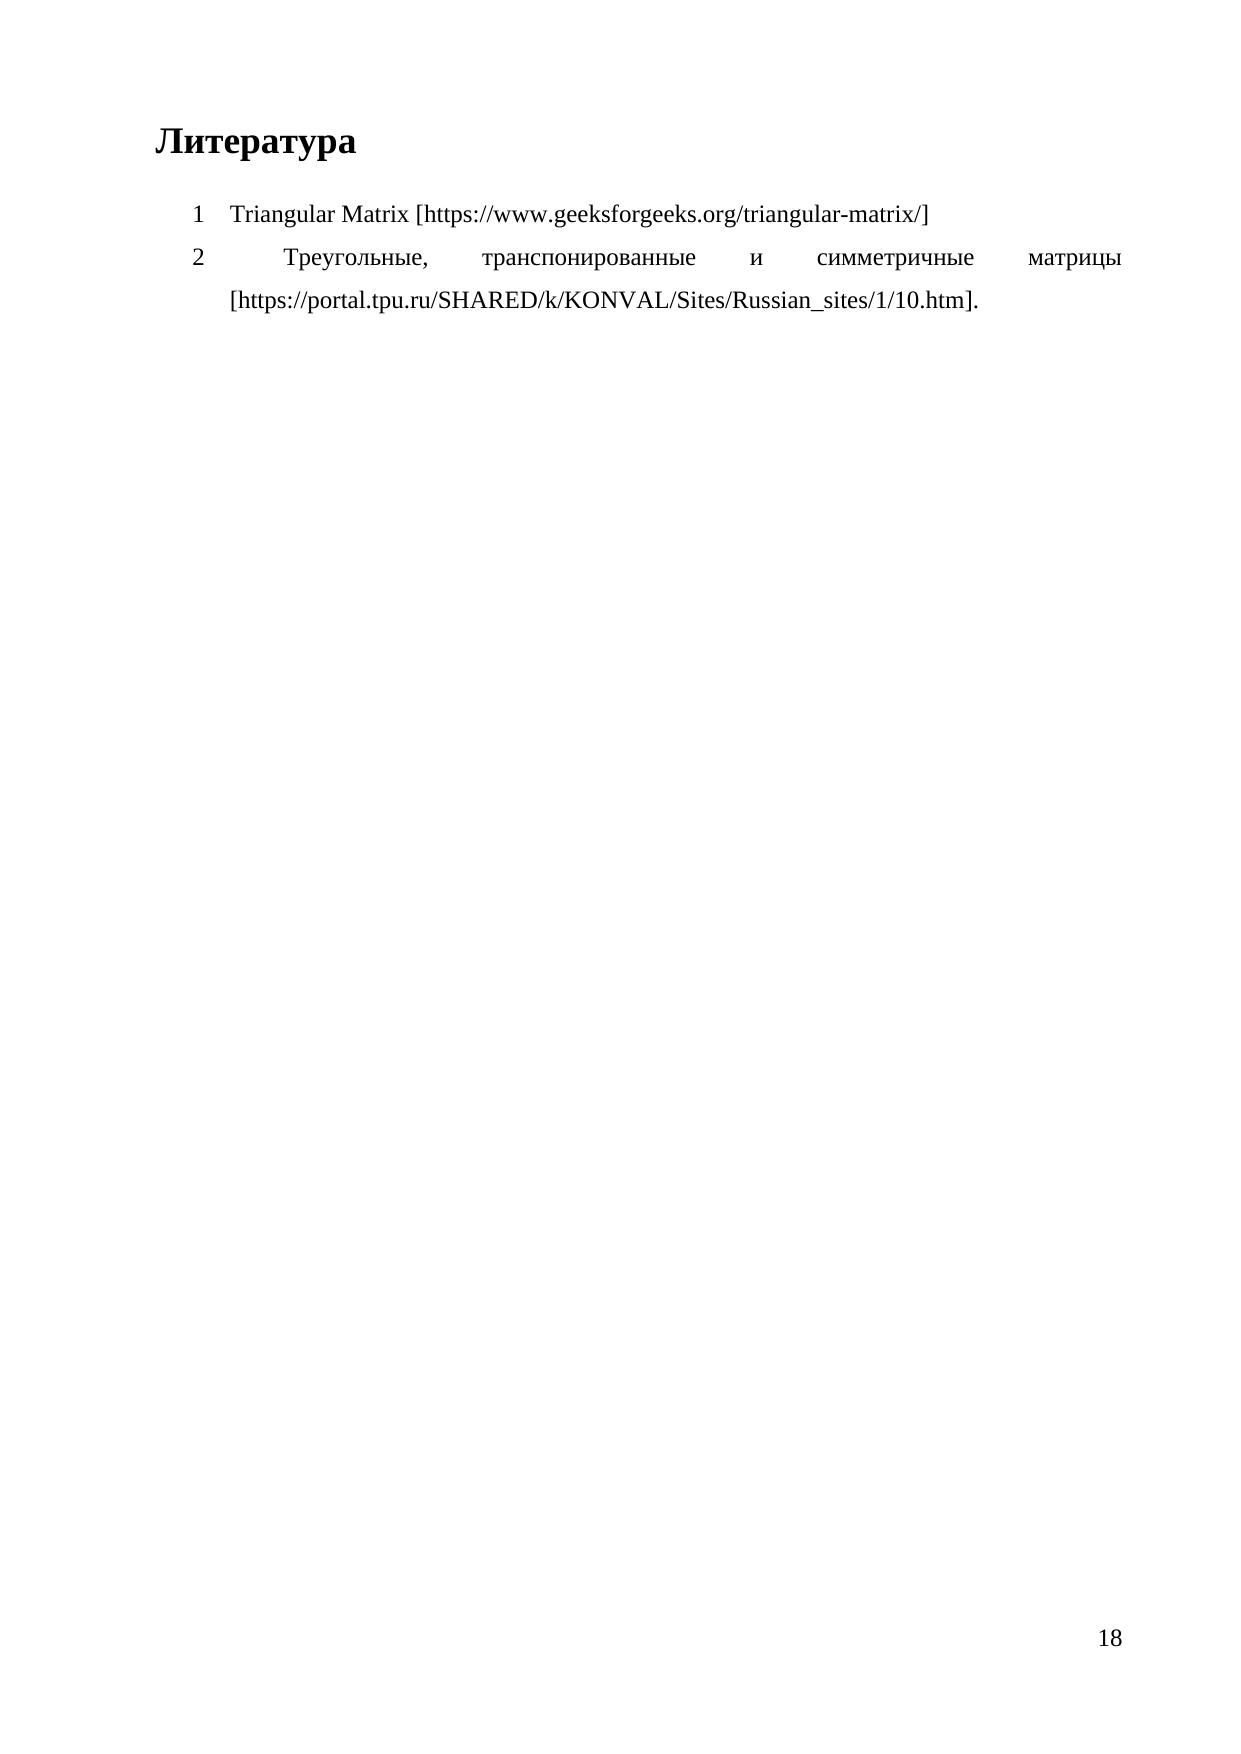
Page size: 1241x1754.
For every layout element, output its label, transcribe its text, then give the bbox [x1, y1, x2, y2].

list Треугольные, транспонированные и симметричные матрицы [https://portal.tpu.ru/SHARED/k/KONVAL/Sites/Russian_sites/1/10.htm]. [192, 242, 1122, 314]
list Triangular Matrix [https://www.geeksforgeeks.org/triangular-matrix/] [192, 199, 1122, 227]
subtitle Литература [155, 118, 1122, 161]
